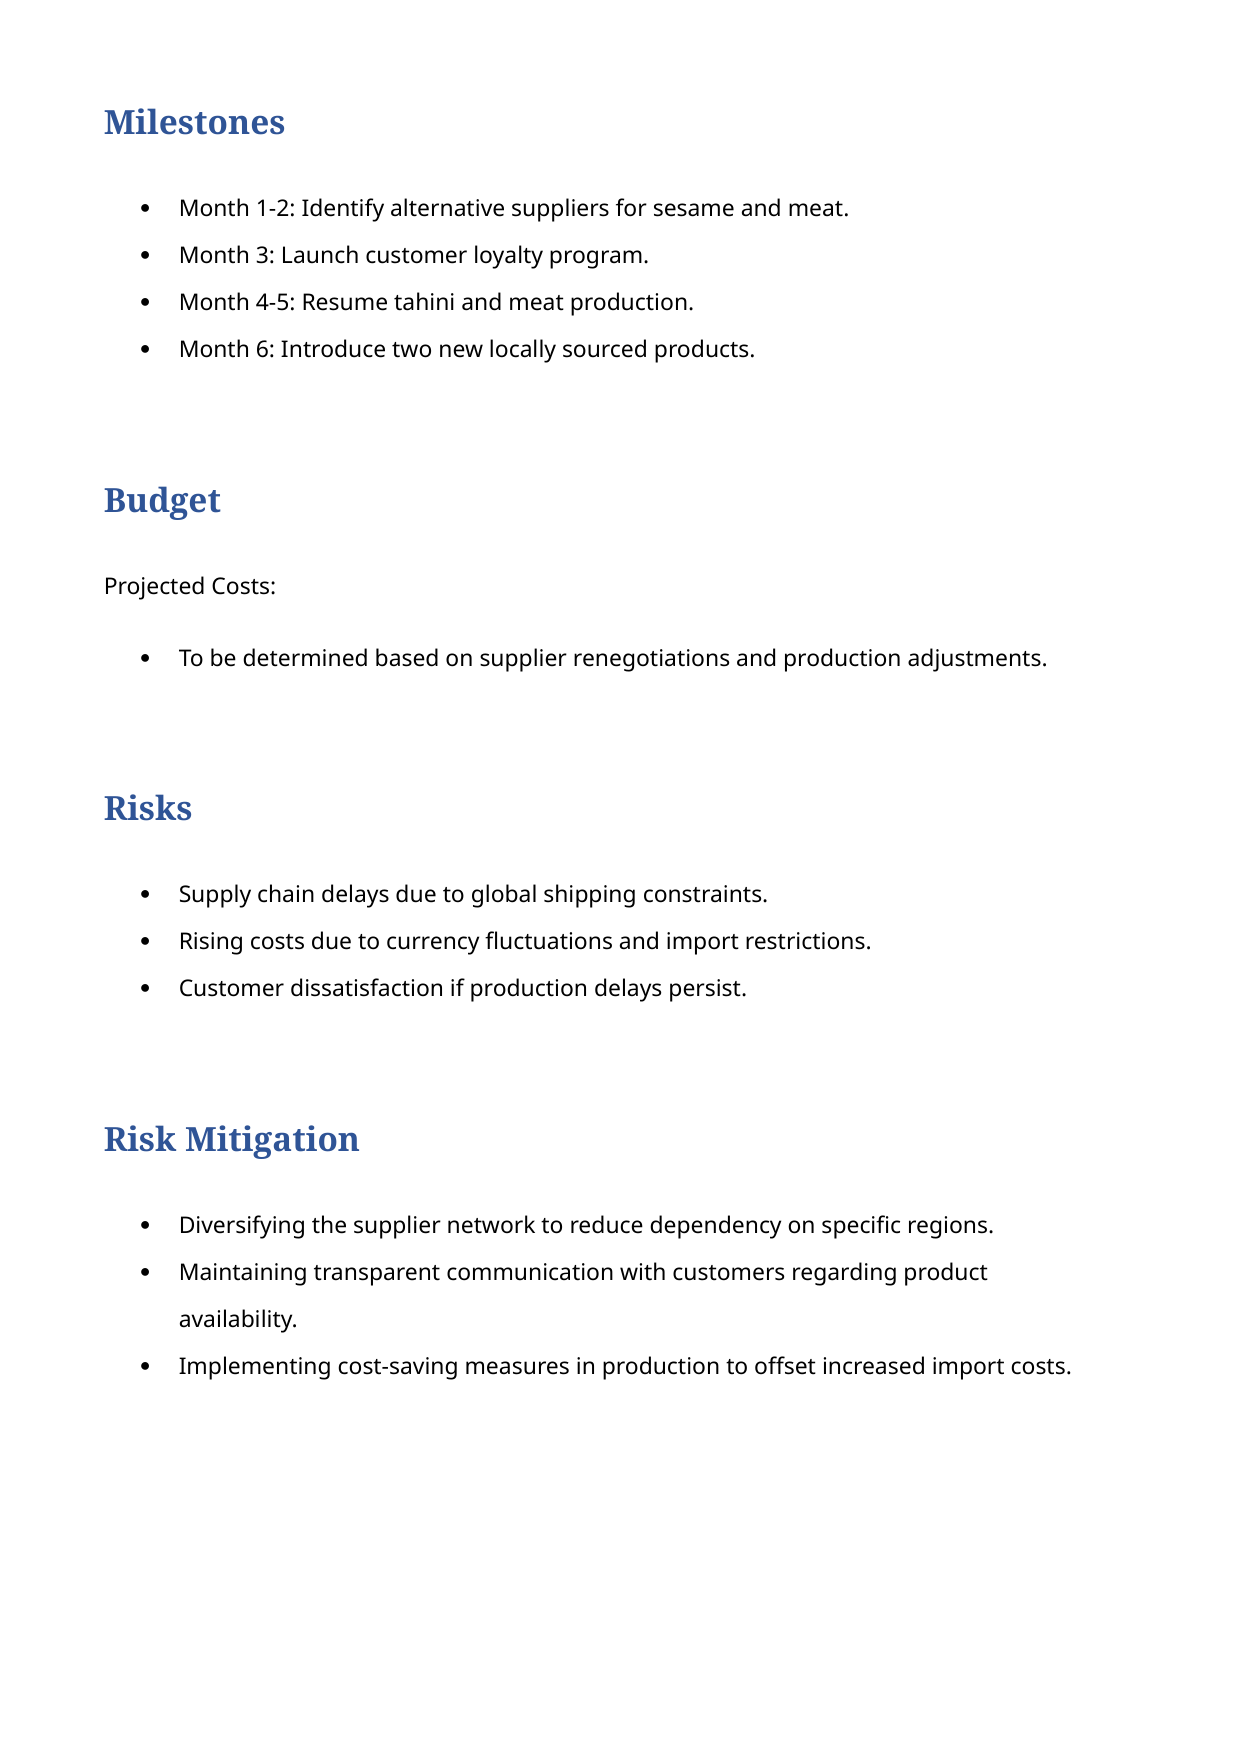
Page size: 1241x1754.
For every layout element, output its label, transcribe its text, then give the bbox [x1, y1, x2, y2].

list Customer dissatisfaction if production delays persist. [141, 972, 1077, 1003]
list Month 6: Introduce two new locally sourced products. [141, 333, 1077, 364]
list Rising costs due to currency fluctuations and import restrictions. [141, 925, 1077, 956]
subtitle Risk Mitigation [103, 1116, 1077, 1161]
subtitle Milestones [103, 99, 1077, 144]
subtitle Budget [103, 476, 1077, 522]
list Supply chain delays due to global shipping constraints. [141, 878, 1077, 909]
list To be determined based on supplier renegotiations and production adjustments. [141, 641, 1077, 673]
list Implementing cost-saving measures in production to offset increased import costs. [141, 1349, 1077, 1381]
list Month 1-2: Identify alternative suppliers for sesame and meat. [141, 192, 1077, 223]
list Month 4-5: Resume tahini and meat production. [141, 286, 1077, 317]
subtitle Risks [103, 785, 1077, 831]
list Month 3: Launch customer loyalty program. [141, 239, 1077, 270]
list Maintaining transparent communication with customers regarding product availability. [141, 1256, 1077, 1334]
list Diversifying the supplier network to reduce dependency on specific regions. [141, 1209, 1077, 1240]
text Projected Costs: [103, 569, 1077, 601]
